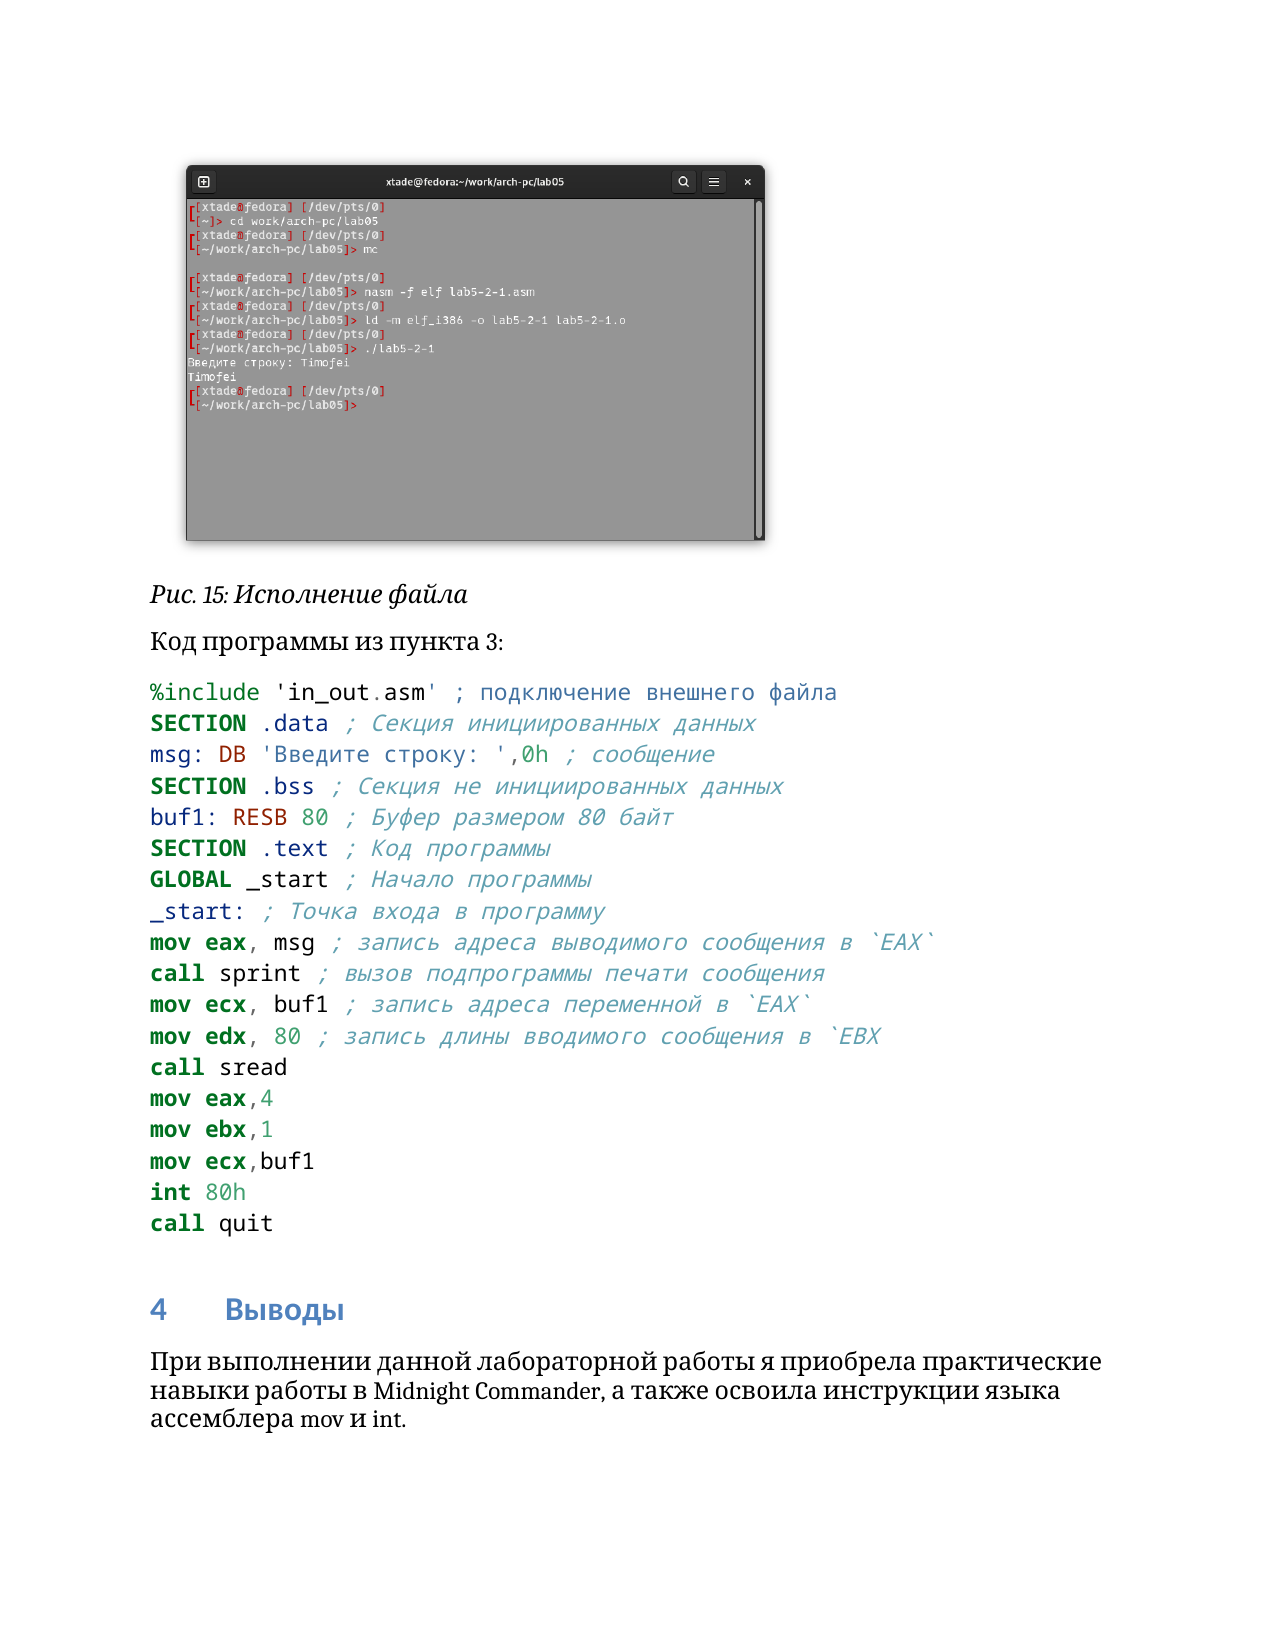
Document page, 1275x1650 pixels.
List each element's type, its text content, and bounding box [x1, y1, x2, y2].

text При выполнении данной лабораторной работы я приобрела практические навыки работы в Midnight Commander, а также освоила инструкции языка ассемблера mov и int. [150, 1348, 1125, 1434]
picture [168, 150, 782, 560]
text Код программы из пункта 3: [150, 628, 1125, 657]
text %include 'in_out.asm' ; подключение внешнего файла SECTION .data ; Секция инициированных данных msg: DB 'Введите строку: ',0h ; сообщение SECTION .bss ; Секция не инициированных данных buf1: RESB 80 ; Буфер размером 80 байт SECTION .text ; Код программы GLOBAL _start ; Начало программы _start: ; Точка входа в программу mov eax, msg ; запись адреса выводимого сообщения в `EAX` call sprint ; вызов подпрограммы печати сообщения mov ecx, buf1 ; запись адреса переменной в `EAX` mov edx, 80 ; запись длины вводимого сообщения в `EBX call sread mov eax,4 mov ebx,1 mov ecx,buf1 int 80h call quit [150, 676, 1125, 1238]
subtitle 4 Выводы [150, 1288, 1125, 1329]
text Рис. 15: Исполнение файла [150, 581, 1125, 609]
